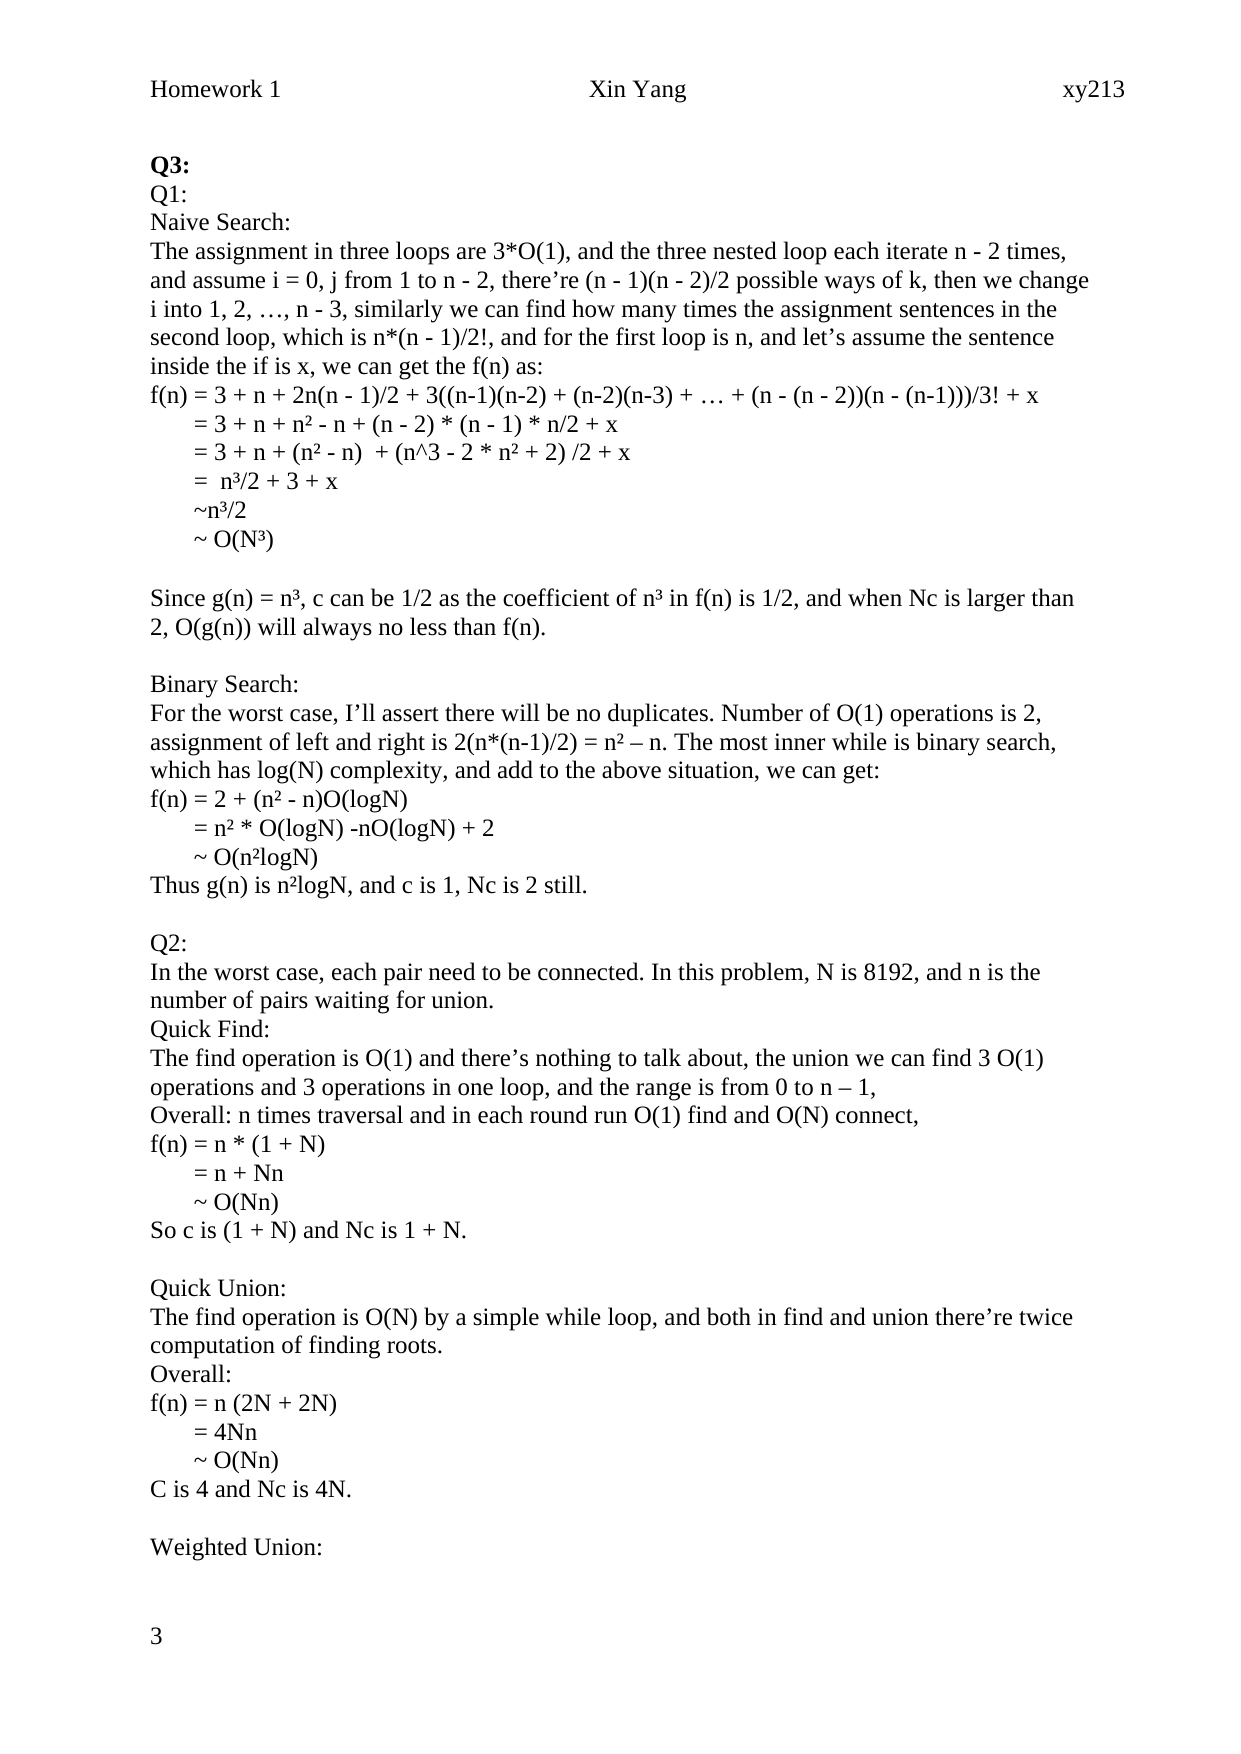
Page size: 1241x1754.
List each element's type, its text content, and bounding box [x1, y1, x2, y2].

text The find operation is O(1) and there’s nothing to talk about, the union we can find 3 O(1) operations and 3 operations in one loop, and the range is from 0 to n – 1, [150, 1043, 1090, 1101]
text f(n) = n * (1 + N) [150, 1129, 1090, 1158]
text = n³/2 + 3 + x [150, 466, 1090, 495]
text ~ O(N³) [150, 524, 1090, 552]
text Weighted Union: [150, 1532, 1090, 1561]
text Quick Union: [150, 1273, 1090, 1302]
text C is 4 and Nc is 4N. [150, 1474, 1090, 1503]
text f(n) = 3 + n + 2n(n - 1)/2 + 3((n-1)(n-2) + (n-2)(n-3) + … + (n - (n - 2))(n - (n-1)))/3! + x [150, 380, 1090, 409]
text = 3 + n + (n² - n) + (n^3 - 2 * n² + 2) /2 + x [150, 437, 1090, 466]
text Q3: [150, 150, 1090, 179]
text In the worst case, each pair need to be connected. In this problem, N is 8192, and n is the number of pairs waiting for union. [150, 957, 1090, 1014]
text = n + Nn [150, 1158, 1090, 1187]
text ~ O(Nn) [150, 1446, 1090, 1474]
text The find operation is O(N) by a simple while loop, and both in find and union there’re twice computation of finding roots. [150, 1302, 1090, 1359]
text ~ O(Nn) [150, 1187, 1090, 1216]
text So c is (1 + N) and Nc is 1 + N. [150, 1216, 1090, 1244]
text Q1: [150, 179, 1090, 207]
text Overall: [150, 1359, 1090, 1388]
text Overall: n times traversal and in each round run O(1) find and O(N) connect, [150, 1101, 1090, 1129]
text Since g(n) = n³, c can be 1/2 as the coefficient of n³ in f(n) is 1/2, and when Nc is larger than 2, O(g(n)) will always no less than f(n). [150, 583, 1090, 641]
text = 4Nn [150, 1417, 1090, 1446]
text Quick Find: [150, 1014, 1090, 1043]
text Binary Search: [150, 669, 1090, 698]
text ~ O(n²logN) [150, 842, 1090, 871]
text f(n) = 2 + (n² - n)O(logN) [150, 784, 1090, 813]
text = n² * O(logN) -nO(logN) + 2 [150, 813, 1090, 842]
text Thus g(n) is n²logN, and c is 1, Nc is 2 still. [150, 871, 1090, 899]
text The assignment in three loops are 3*O(1), and the three nested loop each iterate n - 2 times, and assume i = 0, j from 1 to n - 2, there’re (n - 1)(n - 2)/2 possible ways of k, then we change i into 1, 2, …, n - 3, similarly we can find how many times the assignment sentences in the second loop, which is n*(n - 1)/2!, and for the first loop is n, and let’s assume the sentence inside the if is x, we can get the f(n) as: [150, 236, 1090, 380]
text ~n³/2 [150, 495, 1090, 524]
text Q2: [150, 928, 1090, 957]
text For the worst case, I’ll assert there will be no duplicates. Number of O(1) operations is 2, assignment of left and right is 2(n*(n-1)/2) = n² – n. The most inner while is binary search, which has log(N) complexity, and add to the above situation, we can get: [150, 698, 1090, 784]
text f(n) = n (2N + 2N) [150, 1388, 1090, 1417]
text = 3 + n + n² - n + (n - 2) * (n - 1) * n/2 + x [150, 409, 1090, 437]
text Naive Search: [150, 207, 1090, 236]
